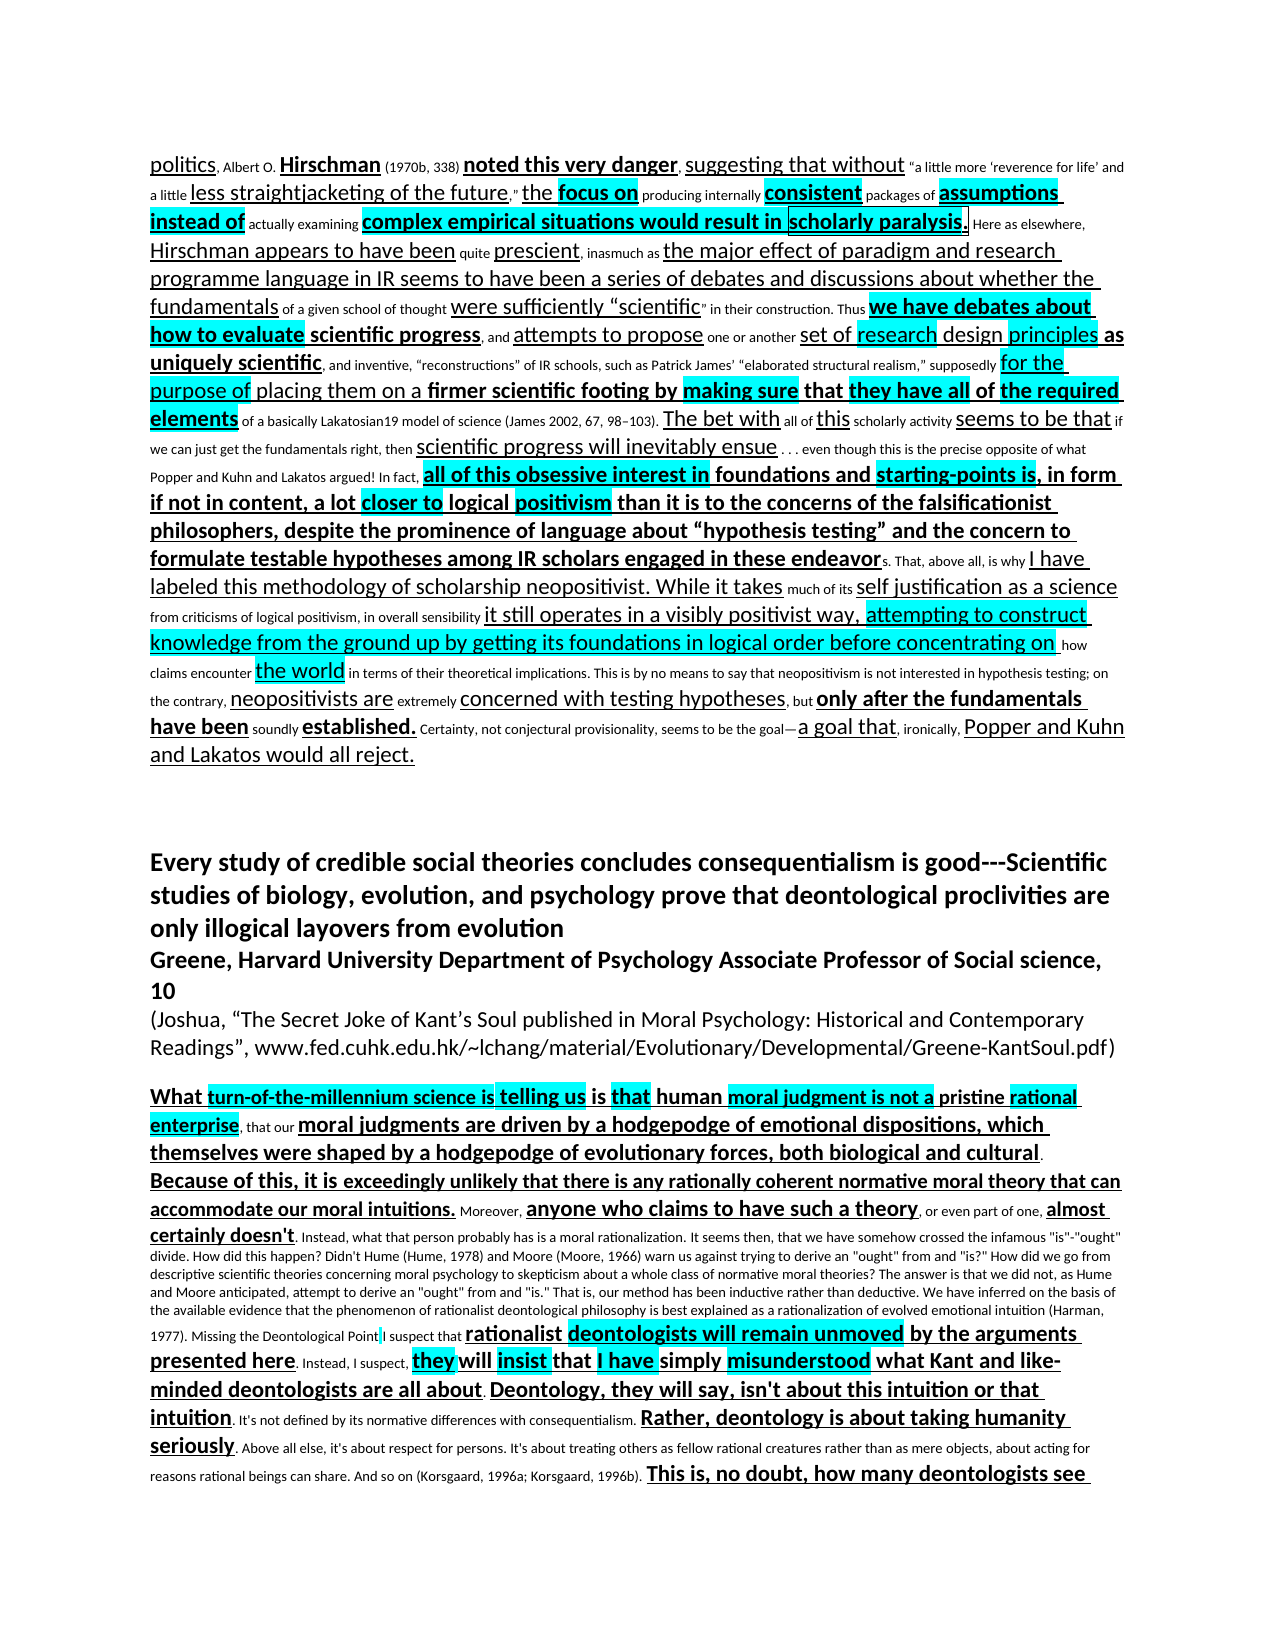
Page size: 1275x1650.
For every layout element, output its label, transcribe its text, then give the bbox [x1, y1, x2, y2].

text Greene, Harvard University Department of Psychology Associate Professor of Social science, 10 [150, 944, 1125, 1006]
subtitle Every study of credible social theories concludes consequentialism is good---Scientific studies of biology, evolution, and psychology prove that deontological proclivities are only illogical layovers from evolution [150, 845, 1125, 944]
text (Joshua, “The Secret Joke of Kant’s Soul published in Moral Psychology: Historical and Contemporary Readings”, www.fed.cuhk.edu.hk/~lchang/material/Evolutionary/Developmental/Greene-KantSoul.pdf) [150, 1006, 1125, 1062]
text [150, 1082, 1125, 1487]
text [150, 150, 1125, 768]
